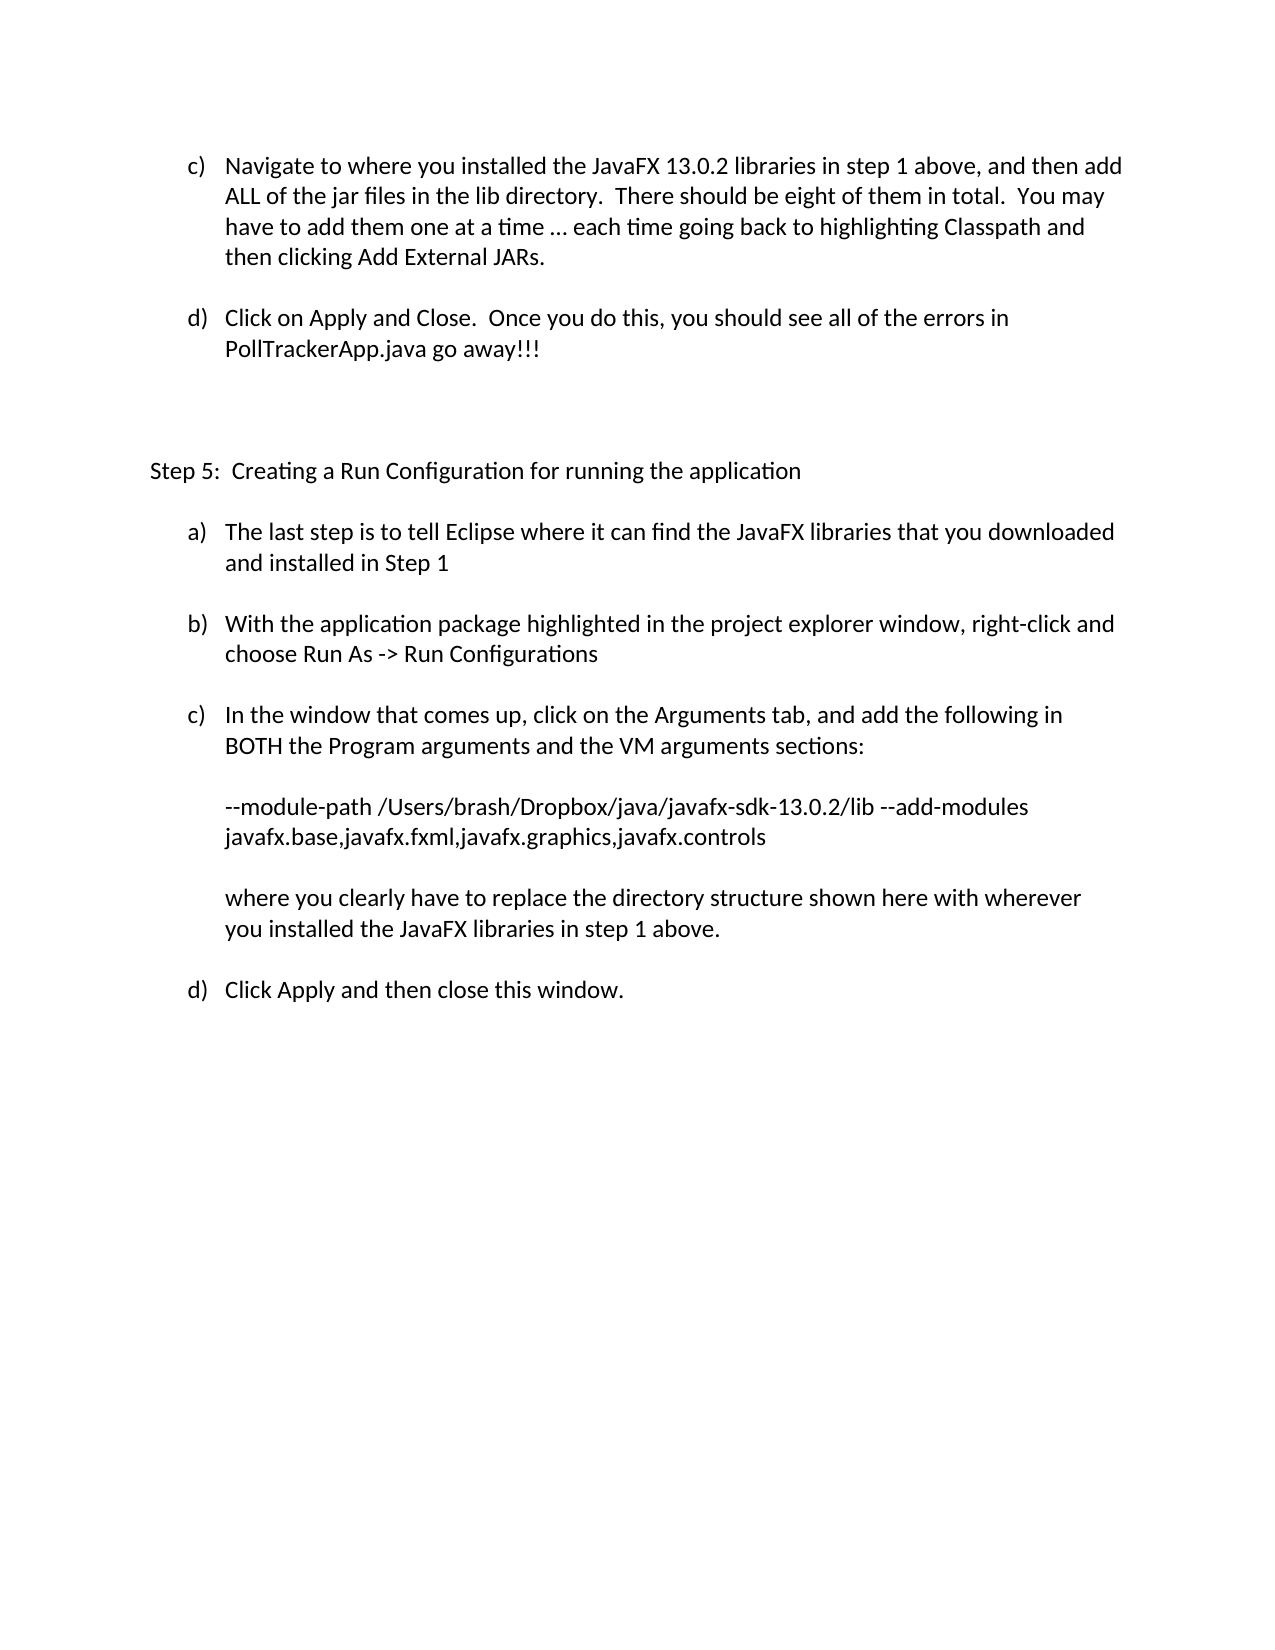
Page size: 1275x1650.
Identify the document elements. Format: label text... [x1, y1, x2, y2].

list Click on Apply and Close. Once you do this, you should see all of the errors in PollTrackerApp.java go away!!! [187, 303, 1125, 364]
list --module-path /Users/brash/Dropbox/java/javafx-sdk-13.0.2/lib --add-modules javafx.base,javafx.fxml,javafx.graphics,javafx.controls [225, 791, 1125, 852]
text where you clearly have to replace the directory structure shown here with wherever you installed the JavaFX libraries in step 1 above. [225, 882, 1125, 943]
list Click Apply and then close this window. [187, 974, 1125, 1004]
text Step 5: Creating a Run Configuration for running the application [150, 455, 1125, 486]
list With the application package highlighted in the project explorer window, right-click and choose Run As -> Run Configurations [187, 608, 1125, 669]
list In the window that comes up, click on the Arguments tab, and add the following in BOTH the Program arguments and the VM arguments sections: [187, 699, 1125, 760]
list The last step is to tell Eclipse where it can find the JavaFX libraries that you downloaded and installed in Step 1 [187, 516, 1125, 577]
list Navigate to where you installed the JavaFX 13.0.2 libraries in step 1 above, and then add ALL of the jar files in the lib directory. There should be eight of them in total. You may have to add them one at a time … each time going back to highlighting Classpath and then clicking Add External JARs. [187, 150, 1125, 272]
